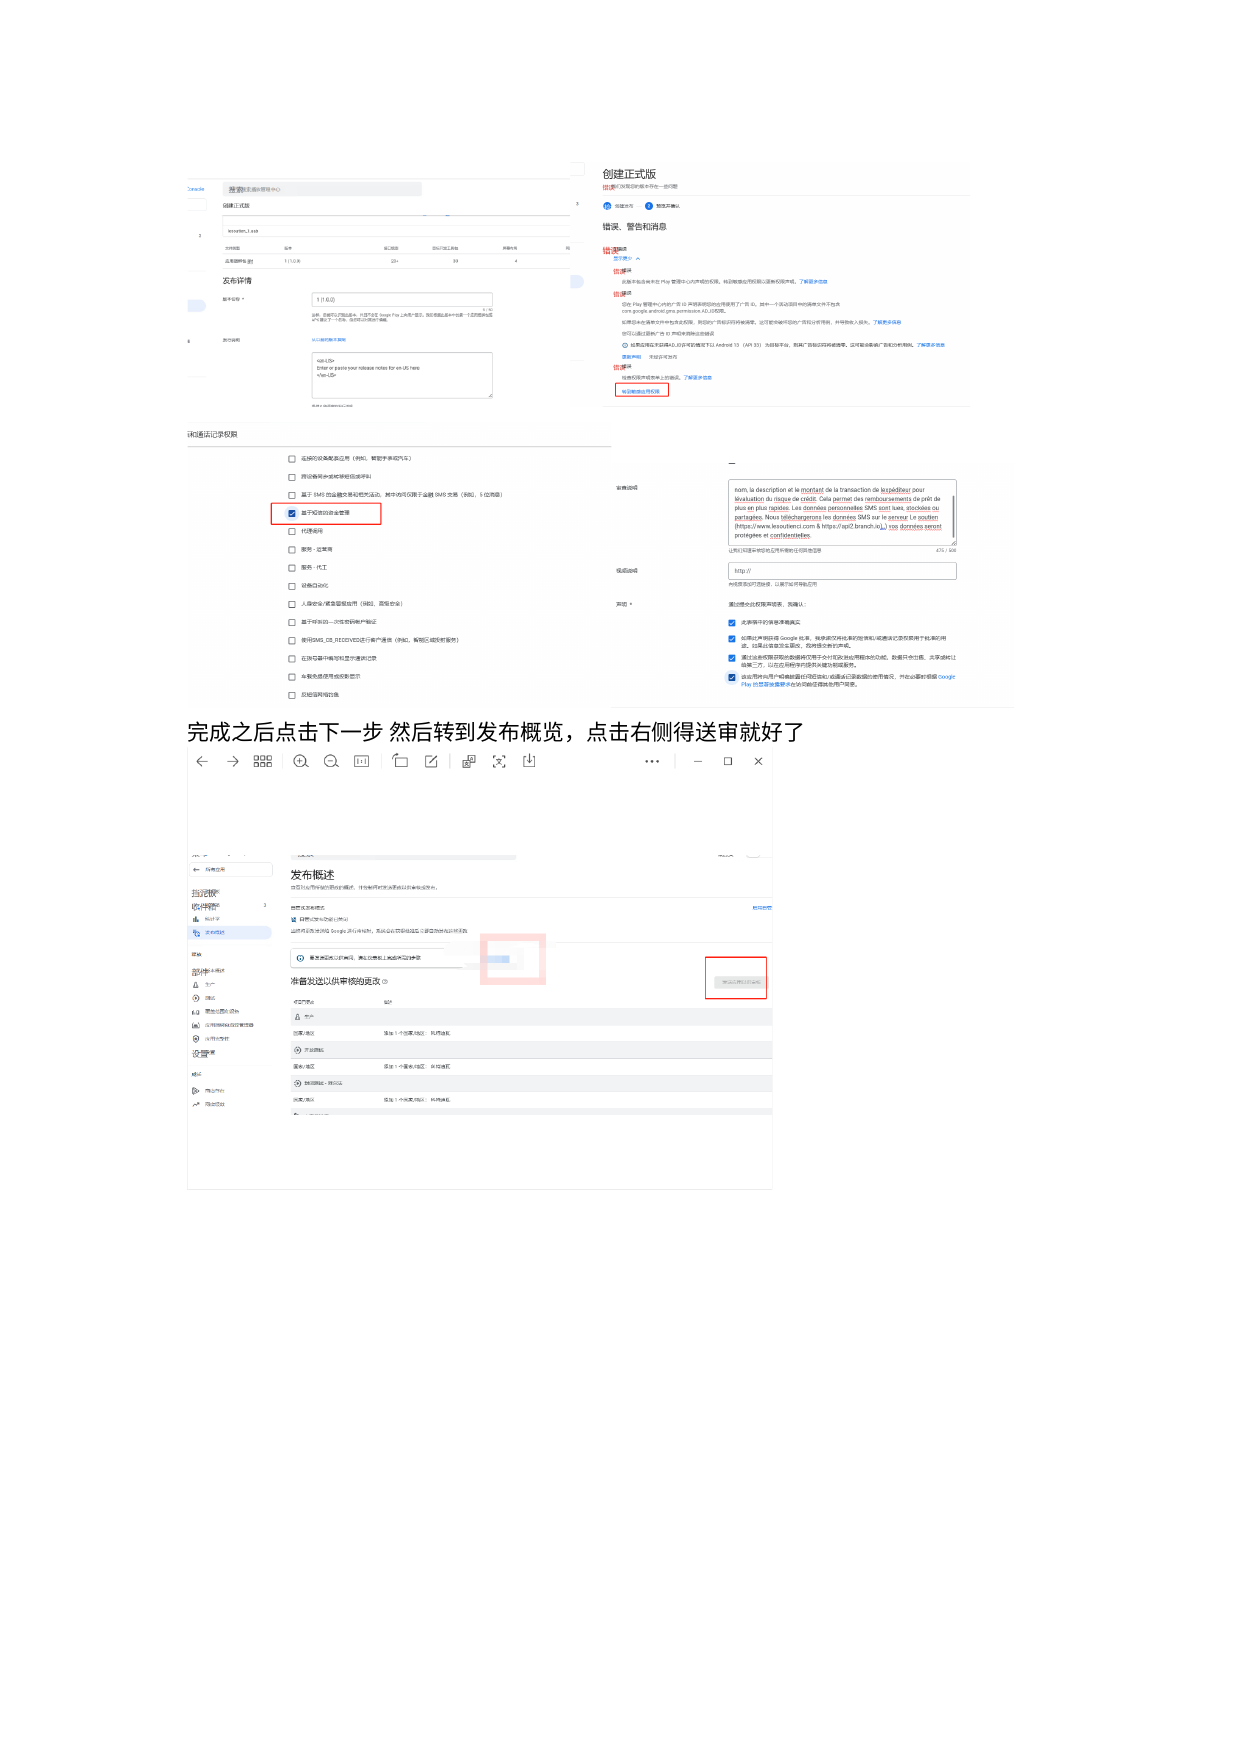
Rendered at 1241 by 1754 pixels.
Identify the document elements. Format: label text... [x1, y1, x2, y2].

picture [187, 747, 773, 1190]
picture [187, 422, 1015, 708]
picture [187, 162, 971, 407]
